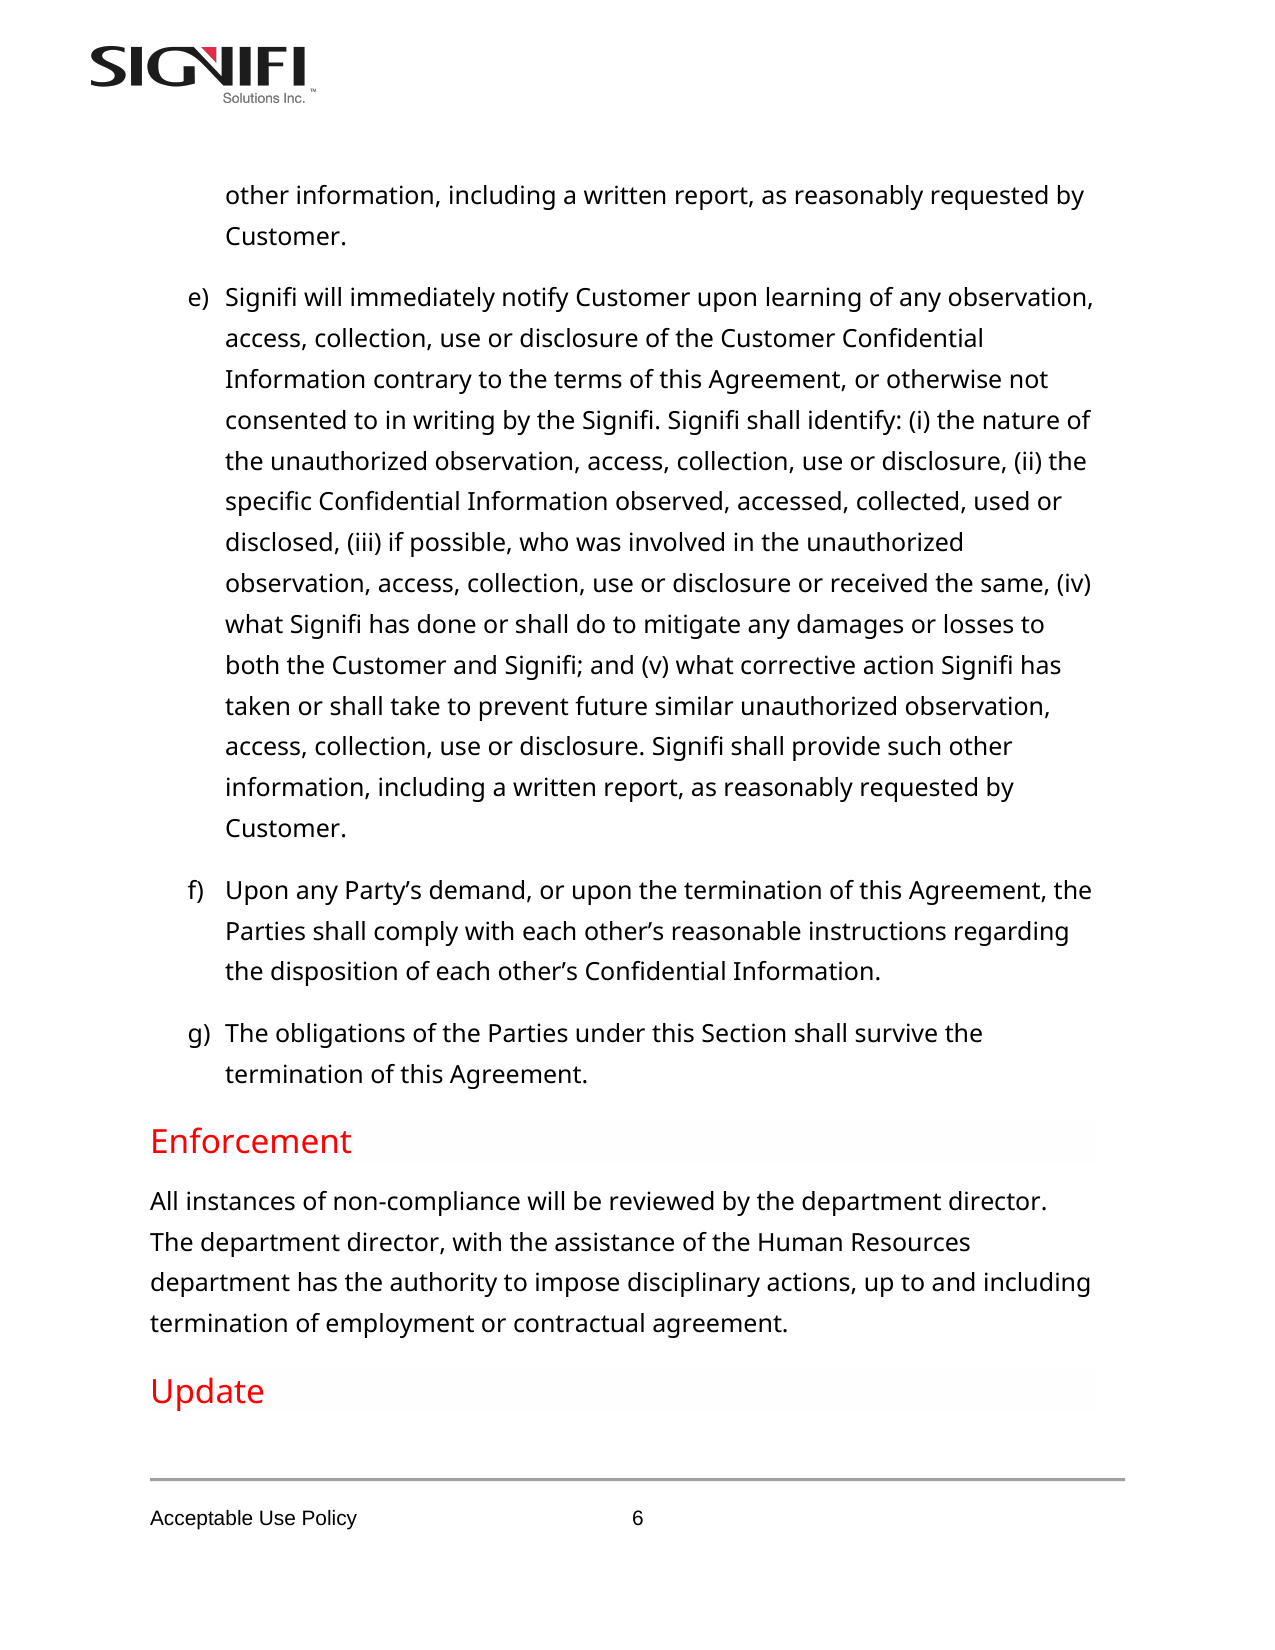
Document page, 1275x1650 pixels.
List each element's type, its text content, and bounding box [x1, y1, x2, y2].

list Signifi will immediately notify Customer upon learning of any observation, access, collection, use or disclosure of the Customer Confidential Information contrary to the terms of this Agreement, or otherwise not consented to in writing by the Signifi. Signifi shall identify: (i) the nature of the unauthorized observation, access, collection, use or disclosure, (ii) the specific Confidential Information observed, accessed, collected, used or disclosed, (iii) if possible, who was involved in the unauthorized observation, access, collection, use or disclosure or received the same, (iv) what Signifi has done or shall do to mitigate any damages or losses to both the Customer and Signifi; and (v) what corrective action Signifi has taken or shall take to prevent future similar unauthorized observation, access, collection, use or disclosure. Signifi shall provide such other information, including a written report, as reasonably requested by Customer. [187, 280, 1096, 845]
text All instances of non-compliance will be reviewed by the department director. The department director, with the assistance of the Human Resources department has the authority to impose disciplinary actions, up to and including termination of employment or contractual agreement. [150, 1183, 1096, 1340]
list The obligations of the Parties under this Section shall survive the termination of this Agreement. [187, 1016, 1096, 1091]
subtitle Update [150, 1368, 1096, 1412]
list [187, 177, 1096, 252]
subtitle Enforcement [150, 1118, 1096, 1163]
picture [91, 46, 316, 103]
list Upon any Party’s demand, or upon the termination of this Agreement, the Parties shall comply with each other’s reasonable instructions regarding the disposition of each other’s Confidential Information. [187, 872, 1096, 988]
